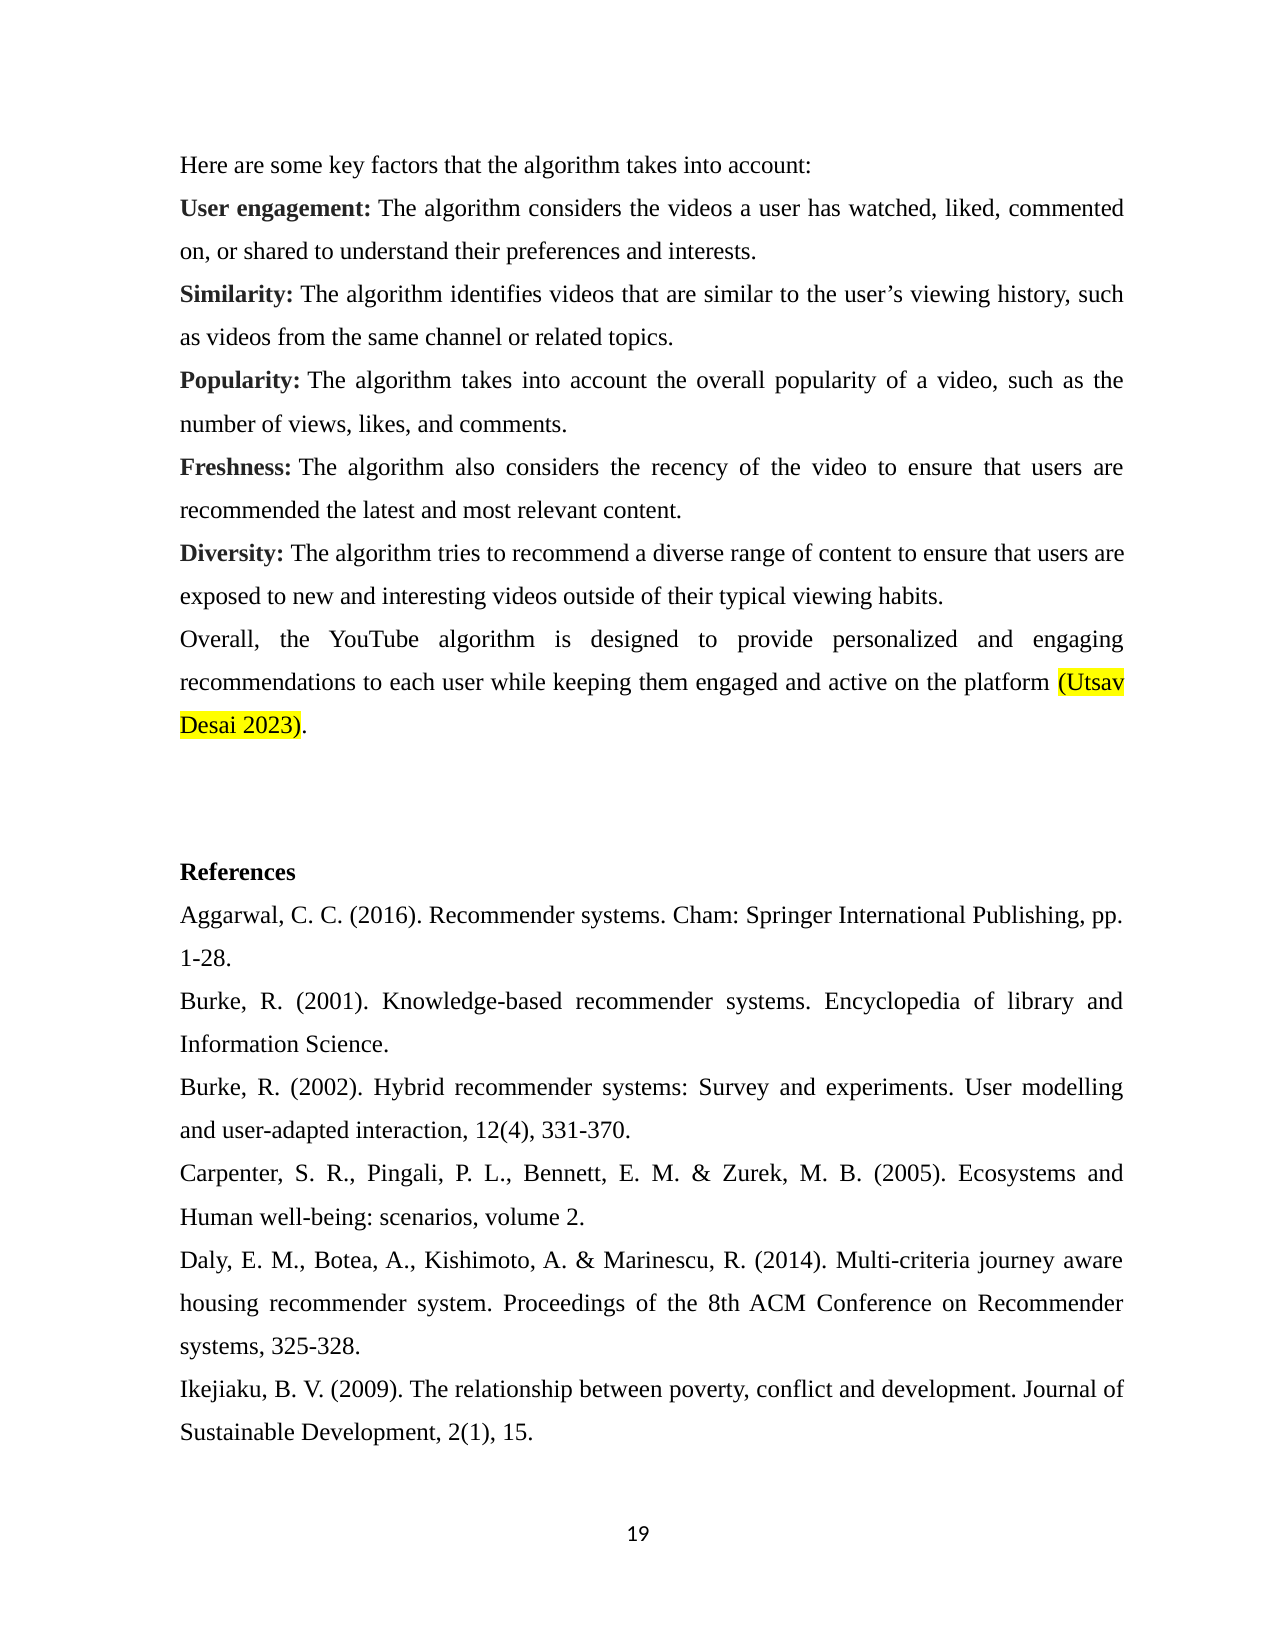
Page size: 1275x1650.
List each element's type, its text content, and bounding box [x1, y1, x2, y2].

text Daly, E. M., Botea, A., Kishimoto, A. & Marinescu, R. (2014). Multi-criteria journey aware housing recommender system. Proceedings of the 8th ACM Conference on Recommender systems, 325-328. [179, 1245, 1124, 1360]
text Similarity: The algorithm identifies videos that are similar to the user’s viewing history, such as videos from the same channel or related topics. [179, 279, 1124, 351]
text Overall, the YouTube algorithm is designed to provide personalized and engaging recommendations to each user while keeping them engaged and active on the platform (Utsav Desai 2023). [179, 624, 1124, 739]
text Diversity: The algorithm tries to recommend a diverse range of content to ensure that users are exposed to new and interesting videos outside of their typical viewing habits. [179, 538, 1124, 610]
text Ikejiaku, B. V. (2009). The relationship between poverty, conflict and development. Journal of Sustainable Development, 2(1), 15. [179, 1374, 1124, 1446]
text References Aggarwal, C. C. (2016). Recommender systems. Cham: Springer International Publishing, pp. 1-28. Burke, R. (2001). Knowledge-based recommender systems. Encyclopedia of library and Information Science. [179, 857, 1124, 1058]
text User engagement: The algorithm considers the videos a user has watched, liked, commented on, or shared to understand their preferences and interests. [179, 193, 1124, 265]
text Carpenter, S. R., Pingali, P. L., Bennett, E. M. & Zurek, M. B. (2005). Ecosystems and Human well-being: scenarios, volume 2. [179, 1158, 1124, 1230]
text Freshness: The algorithm also considers the recency of the video to ensure that users are recommended the latest and most relevant content. [179, 452, 1124, 524]
text Here are some key factors that the algorithm takes into account: [179, 150, 1124, 179]
text Popularity: The algorithm takes into account the overall popularity of a video, such as the number of views, likes, and comments. [179, 366, 1124, 437]
text Burke, R. (2002). Hybrid recommender systems: Survey and experiments. User modelling and user-adapted interaction, 12(4), 331-370. [179, 1072, 1124, 1144]
